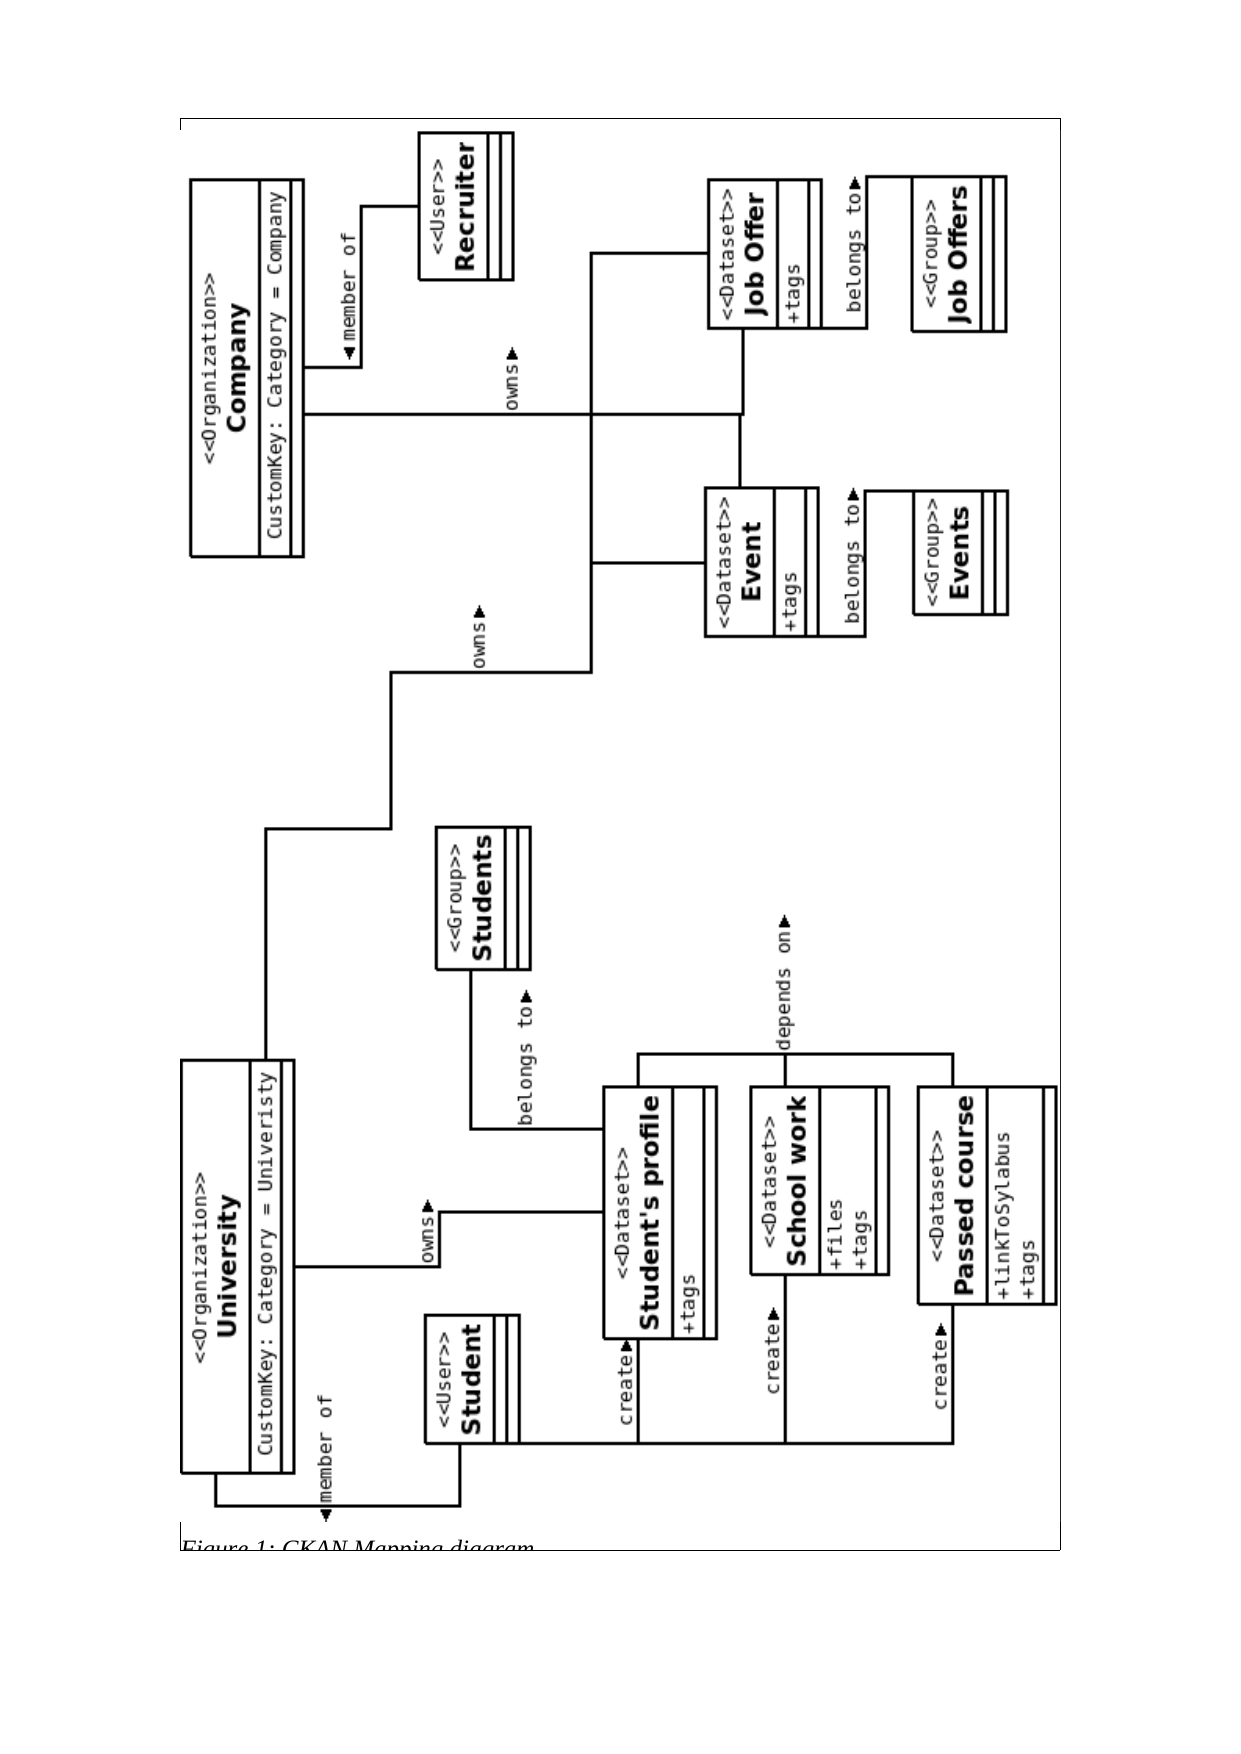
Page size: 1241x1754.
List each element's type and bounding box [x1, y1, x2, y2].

picture [180, 130, 1060, 1522]
